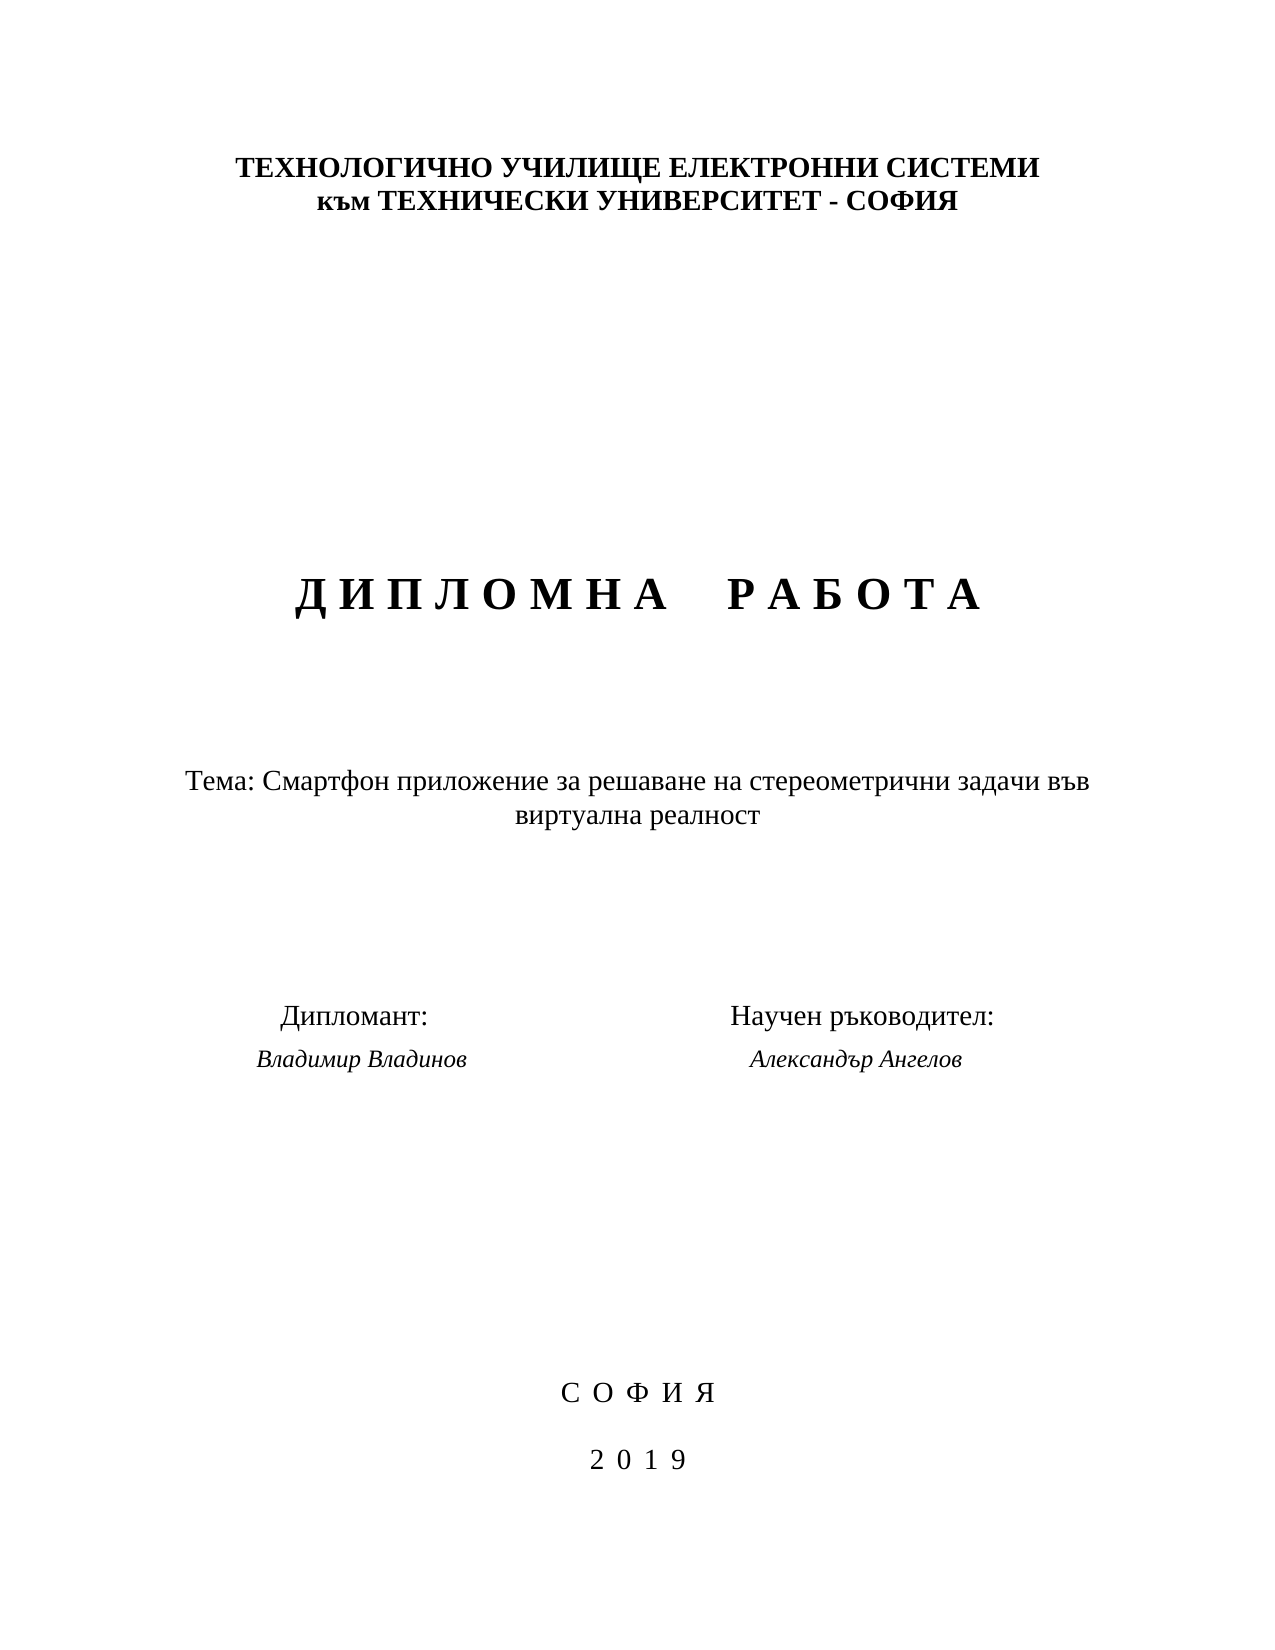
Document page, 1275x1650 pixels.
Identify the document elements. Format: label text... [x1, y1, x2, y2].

text ТЕХНОЛОГИЧНО УЧИЛИЩЕ ЕЛЕКТРОННИ СИСТЕМИ [150, 150, 1125, 183]
text СОФИЯ [150, 1375, 1125, 1408]
text ДИПЛОМНА РАБОТА [150, 567, 1125, 619]
text 2019 [150, 1442, 1125, 1475]
text Тема: Смартфон приложение за решаване на стереометрични задачи във виртуална реалност [150, 763, 1125, 830]
text Владимир Владинов Александър Ангелов [150, 1044, 1125, 1073]
text Дипломант: Научен ръководител: [150, 998, 1125, 1032]
text към ТЕХНИЧЕСКИ УНИВЕРСИТЕТ - СОФИЯ [150, 183, 1125, 217]
